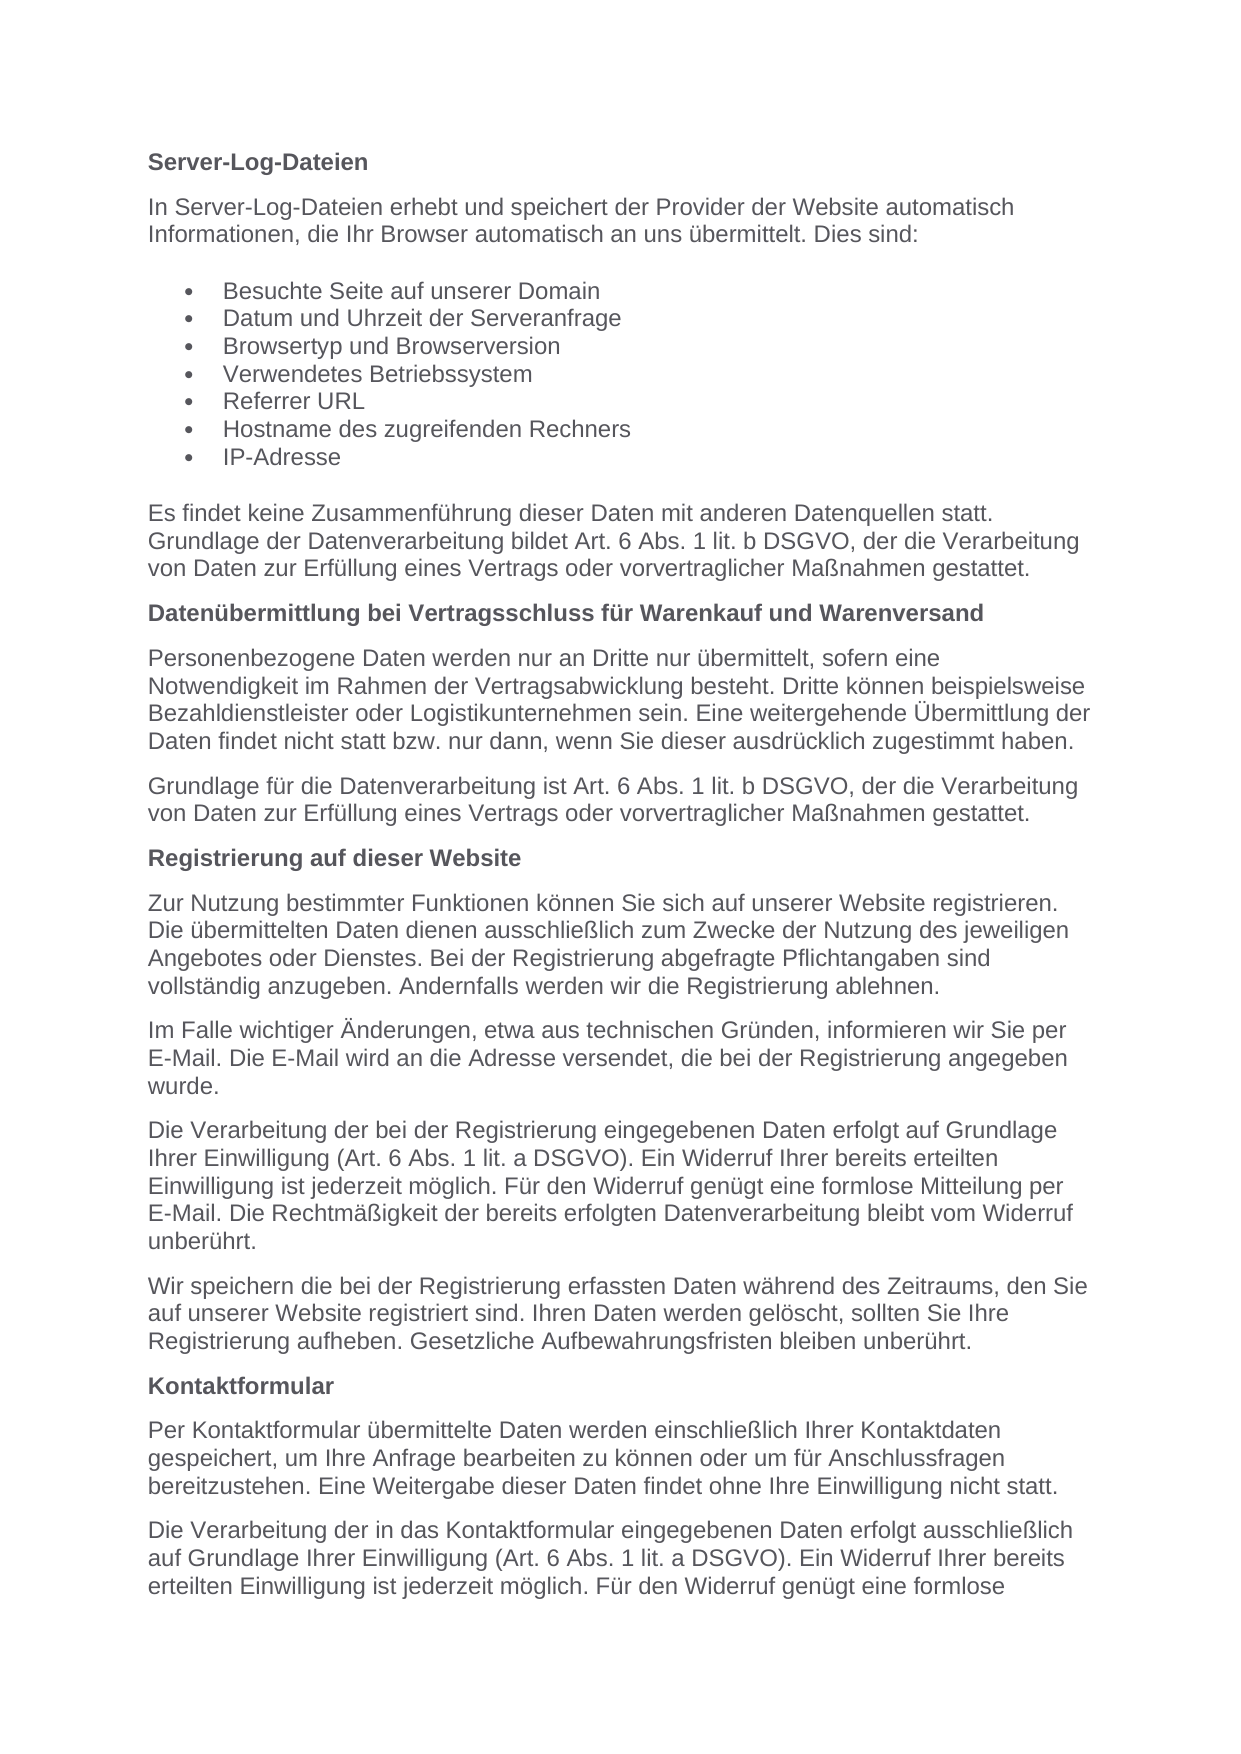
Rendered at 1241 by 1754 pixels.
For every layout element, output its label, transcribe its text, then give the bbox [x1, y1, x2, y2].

list Besuchte Seite auf unserer Domain [185, 277, 1093, 304]
list Verwendetes Betriebssystem [185, 359, 1093, 387]
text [148, 1516, 1093, 1599]
text Server-Log-Dateien [148, 148, 1093, 175]
text Registrierung auf dieser Website [148, 844, 1093, 872]
text In Server-Log-Dateien erhebt und speichert der Provider der Website automatisch Informationen, die Ihr Browser automatisch an uns übermittelt. Dies sind: [148, 192, 1093, 248]
list Hostname des zugreifenden Rechners [185, 415, 1093, 442]
list Referrer URL [185, 387, 1093, 415]
text Kontaktformular [148, 1372, 1093, 1399]
text Per Kontaktformular übermittelte Daten werden einschließlich Ihrer Kontaktdaten gespeichert, um Ihre Anfrage bearbeiten zu können oder um für Anschlussfragen bereitzustehen. Eine Weitergabe dieser Daten findet ohne Ihre Einwilligung nicht statt. [148, 1416, 1093, 1499]
text Es findet keine Zusammenführung dieser Daten mit anderen Datenquellen statt. Grundlage der Datenverarbeitung bildet Art. 6 Abs. 1 lit. b DSGVO, der die Verarbeitung von Daten zur Erfüllung eines Vertrags oder vorvertraglicher Maßnahmen gestattet. [148, 499, 1093, 582]
list Datum und Uhrzeit der Serveranfrage [185, 304, 1093, 332]
text Zur Nutzung bestimmter Funktionen können Sie sich auf unserer Website registrieren. Die übermittelten Daten dienen ausschließlich zum Zwecke der Nutzung des jeweiligen Angebotes oder Dienstes. Bei der Registrierung abgefragte Pflichtangaben sind vollständig anzugeben. Andernfalls werden wir die Registrierung ablehnen. [148, 889, 1093, 999]
list IP-Adresse [185, 442, 1093, 470]
list Browsertyp und Browserversion [185, 332, 1093, 359]
text Die Verarbeitung der bei der Registrierung eingegebenen Daten erfolgt auf Grundlage Ihrer Einwilligung (Art. 6 Abs. 1 lit. a DSGVO). Ein Widerruf Ihrer bereits erteilten Einwilligung ist jederzeit möglich. Für den Widerruf genügt eine formlose Mitteilung per E-Mail. Die Rechtmäßigkeit der bereits erfolgten Datenverarbeitung bleibt vom Widerruf unberührt. [148, 1116, 1093, 1254]
text Grundlage für die Datenverarbeitung ist Art. 6 Abs. 1 lit. b DSGVO, der die Verarbeitung von Daten zur Erfüllung eines Vertrags oder vorvertraglicher Maßnahmen gestattet. [148, 772, 1093, 827]
text Datenübermittlung bei Vertragsschluss für Warenkauf und Warenversand [148, 599, 1093, 627]
text Wir speichern die bei der Registrierung erfassten Daten während des Zeitraums, den Sie auf unserer Website registriert sind. Ihren Daten werden gelöscht, sollten Sie Ihre Registrierung aufheben. Gesetzliche Aufbewahrungsfristen bleiben unberührt. [148, 1272, 1093, 1354]
text Personenbezogene Daten werden nur an Dritte nur übermittelt, sofern eine Notwendigkeit im Rahmen der Vertragsabwicklung besteht. Dritte können beispielsweise Bezahldienstleister oder Logistikunternehmen sein. Eine weitergehende Übermittlung der Daten findet nicht statt bzw. nur dann, wenn Sie dieser ausdrücklich zugestimmt haben. [148, 644, 1093, 754]
text Im Falle wichtiger Änderungen, etwa aus technischen Gründen, informieren wir Sie per E-Mail. Die E-Mail wird an die Adresse versendet, die bei der Registrierung angegeben wurde. [148, 1016, 1093, 1099]
